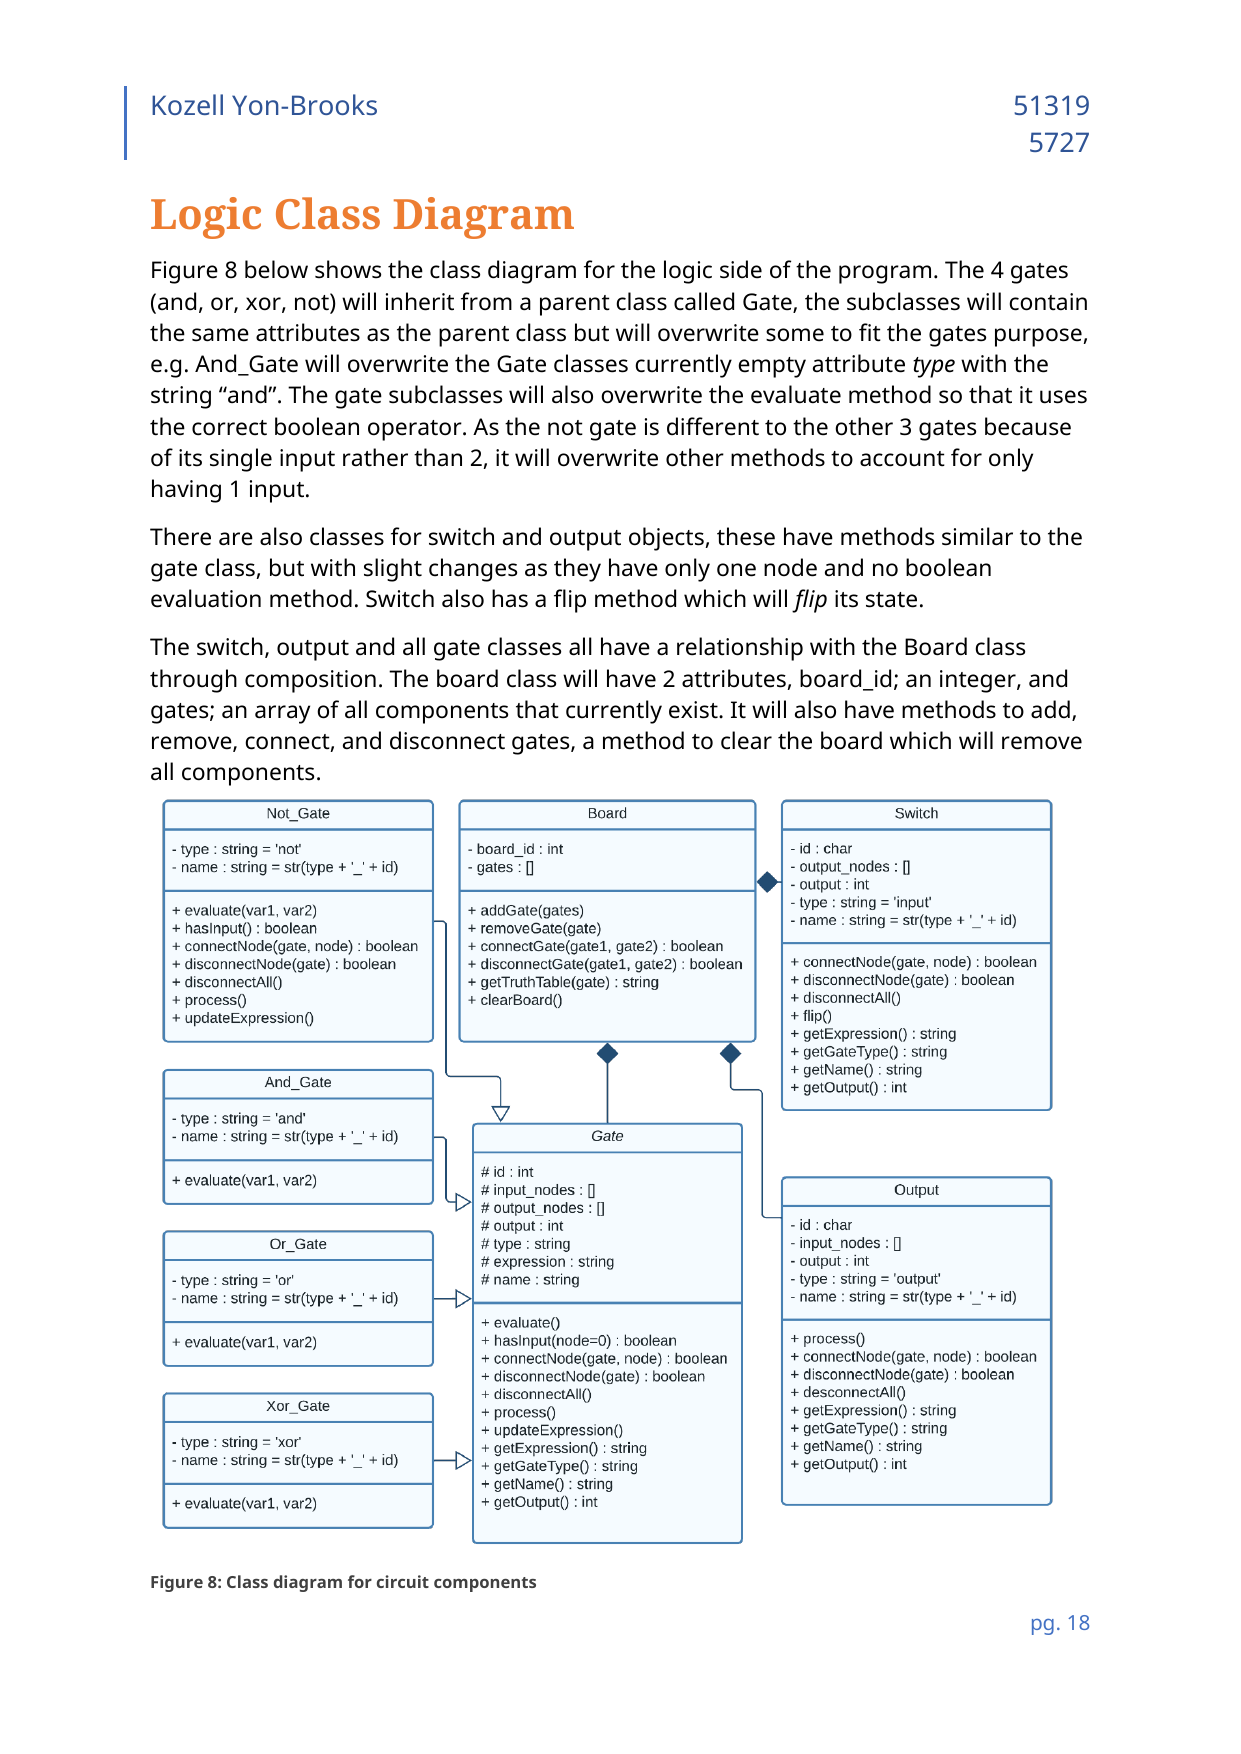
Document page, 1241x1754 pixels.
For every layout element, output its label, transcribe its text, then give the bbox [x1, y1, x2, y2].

text Figure 8: Class diagram for circuit components [150, 1570, 1090, 1593]
picture [150, 787, 1064, 1554]
text Figure 8 below shows the class diagram for the logic side of the program. The 4 gates (and, or, xor, not) will inherit from a parent class called Gate, the subclasses will contain the same attributes as the parent class but will overwrite some to fit the gates purpose, e.g. And_Gate will overwrite the Gate classes currently empty attribute type with the string “and”. The gate subclasses will also overwrite the evaluate method so that it uses the correct boolean operator. As the not gate is different to the other 3 gates because of its single input rather than 2, it will overwrite other methods to account for only having 1 input. [150, 254, 1090, 504]
subtitle Logic Class Diagram [150, 185, 1090, 242]
